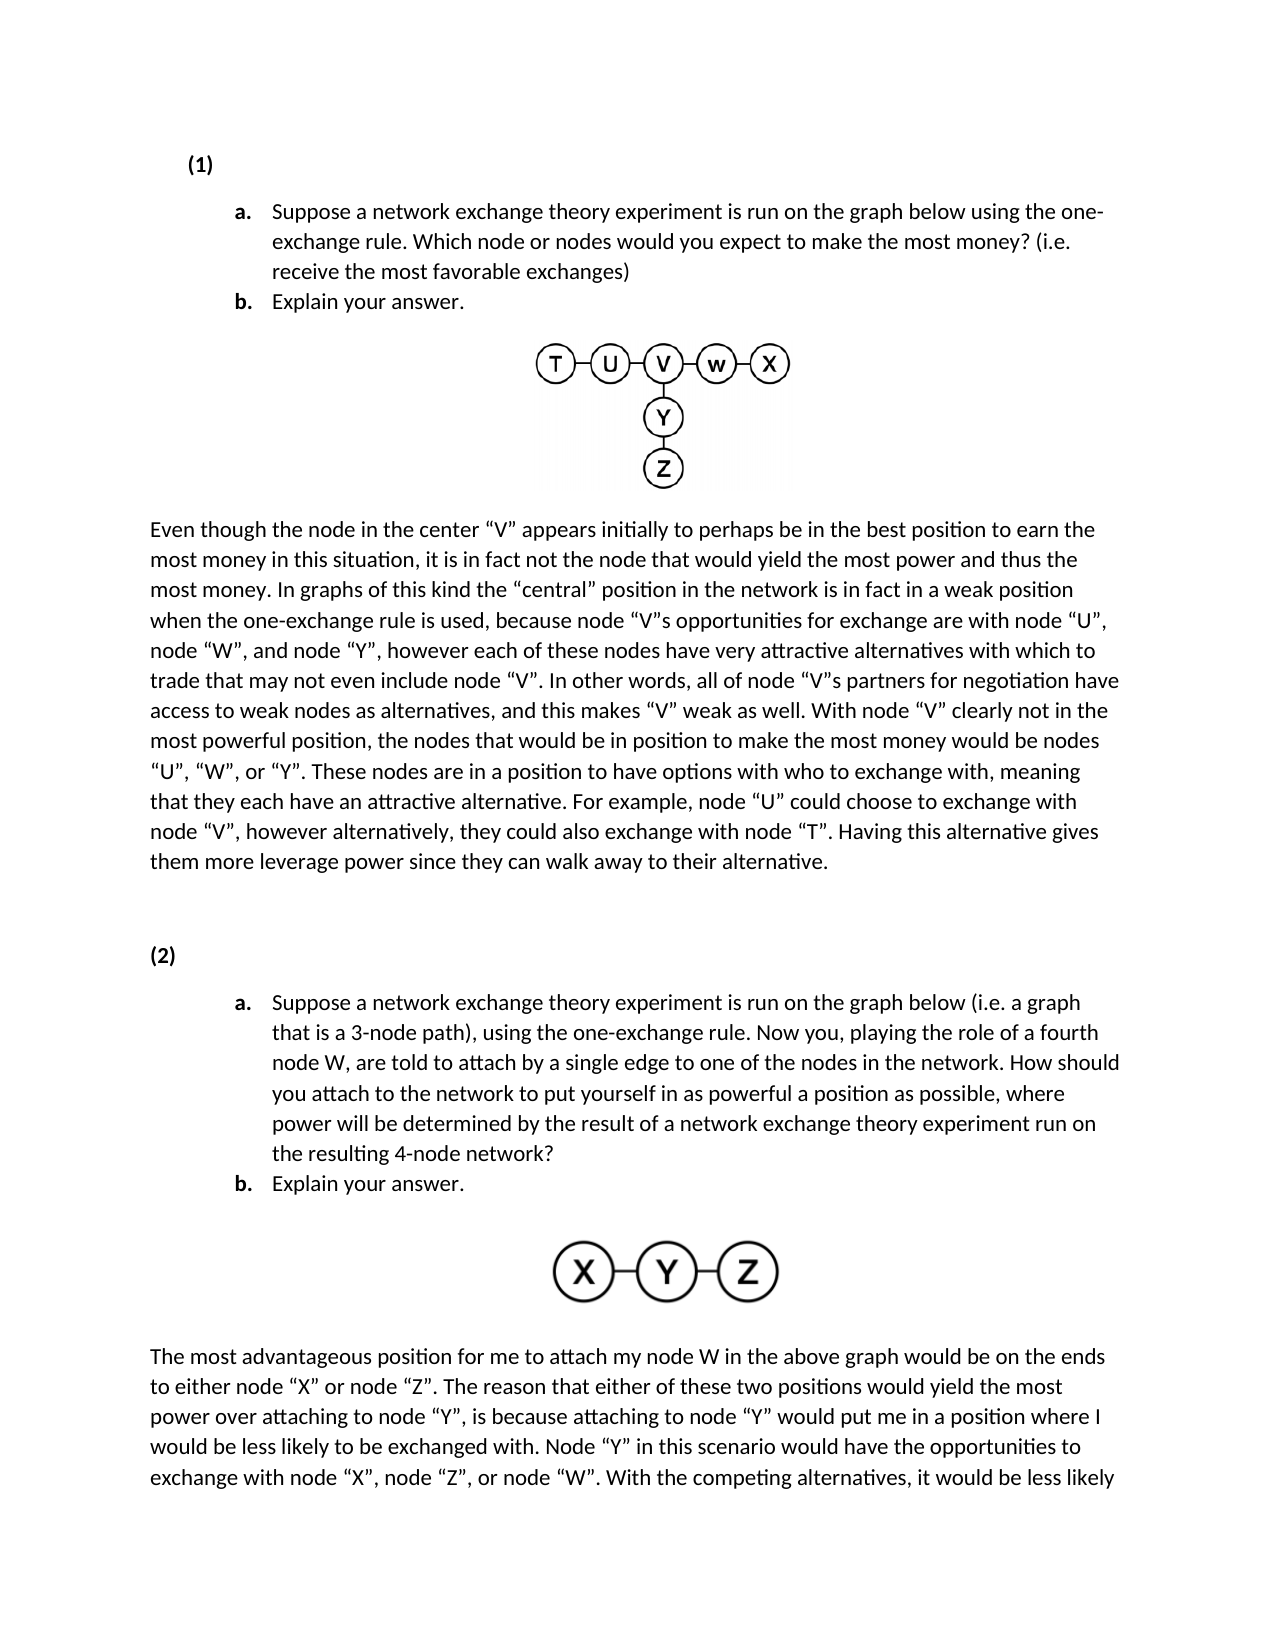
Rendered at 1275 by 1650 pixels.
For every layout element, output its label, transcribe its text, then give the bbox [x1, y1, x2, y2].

text (2) [150, 941, 1125, 969]
list Suppose a network exchange theory experiment is run on the graph below (i.e. a graph that is a 3-node path), using the one-exchange rule. Now you, playing the role of a fourth node W, are told to attach by a single edge to one of the nodes in the network. How should you attach to the network to put yourself in as powerful a position as possible, where power will be determined by the result of a network exchange theory experiment run on the resulting 4-node network? [234, 988, 1125, 1167]
list Suppose a network exchange theory experiment is run on the graph below using the one-exchange rule. Which node or nodes would you expect to make the most money? (i.e. receive the most favorable exchanges) [234, 197, 1125, 285]
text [150, 1342, 1125, 1491]
text (1) [187, 150, 1125, 178]
text Even though the node in the center “V” appears initially to perhaps be in the best position to earn the most money in this situation, it is in fact not the node that would yield the most power and thus the most money. In graphs of this kind the “central” position in the network is in fact in a weak position when the one-exchange rule is used, because node “V”s opportunities for exchange are with node “U”, node “W”, and node “Y”, however each of these nodes have very attractive alternatives with which to trade that may not even include node “V”. In other words, all of node “V”s partners for negotiation have access to weak nodes as alternatives, and this makes “V” weak as well. With node “V” clearly not in the most powerful position, the nodes that would be in position to make the most money would be nodes “U”, “W”, or “Y”. These nodes are in a position to have options with who to exchange with, meaning that they each have an attractive alternative. For example, node “U” could choose to exchange with node “V”, however alternatively, they could also exchange with node “T”. Having this alternative gives them more leverage power since they can walk away to their alternative. [150, 515, 1125, 876]
list Explain your answer. [234, 1169, 1125, 1197]
list Explain your answer. [234, 287, 1125, 316]
picture [525, 334, 799, 497]
picture [525, 1216, 807, 1323]
